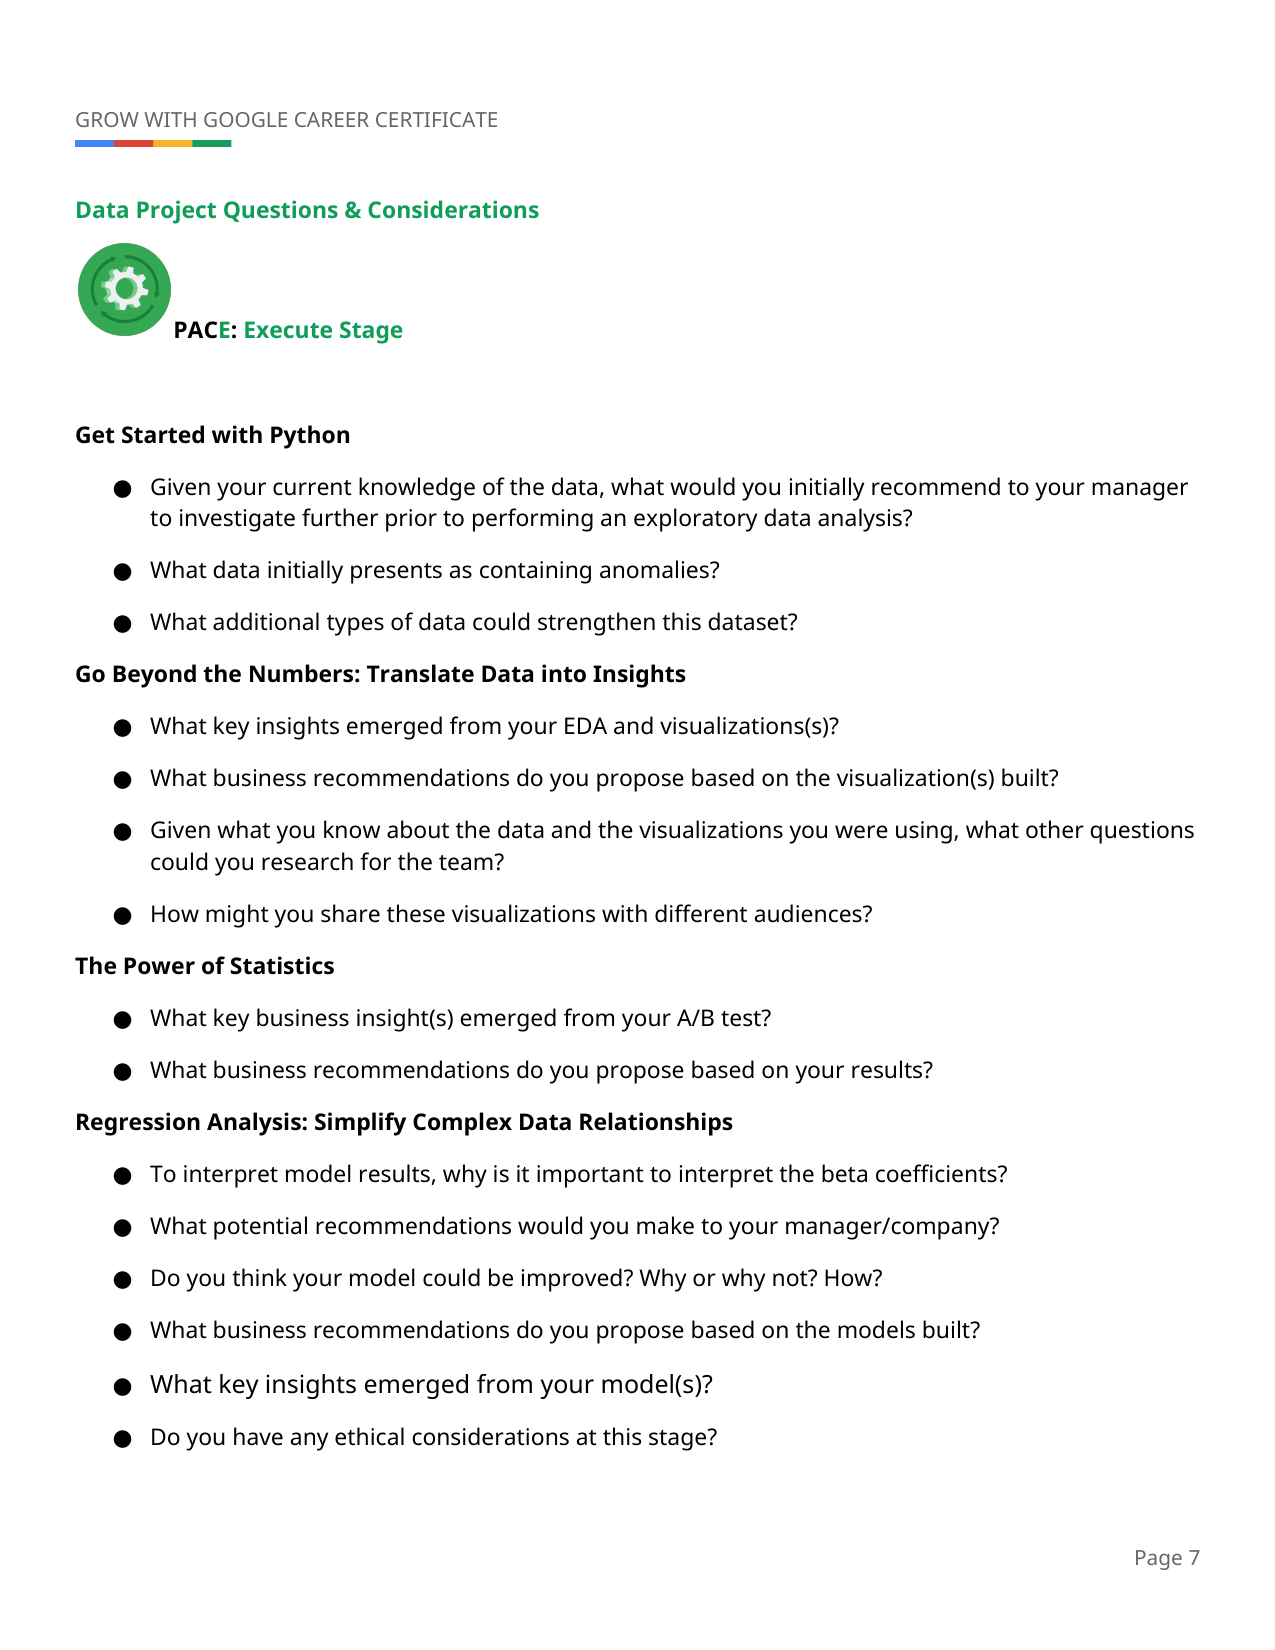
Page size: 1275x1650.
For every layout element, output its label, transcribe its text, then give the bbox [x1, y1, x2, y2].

list What data initially presents as containing anomalies? [112, 554, 1200, 585]
list What business recommendations do you propose based on the visualization(s) built? [112, 762, 1200, 793]
list Given what you know about the data and the visualizations you were using, what other questions could you research for the team? [112, 814, 1200, 877]
text Go Beyond the Numbers: Translate Data into Insights [75, 658, 1200, 689]
text PACE: Execute Stage [75, 241, 1200, 346]
list Given your current knowledge of the data, what would you initially recommend to your manager to investigate further prior to performing an exploratory data analysis? [112, 471, 1200, 533]
list Do you think your model could be improved? Why or why not? How? [112, 1262, 1200, 1293]
list What key business insight(s) emerged from your A/B test? [112, 1002, 1200, 1033]
list To interpret model results, why is it important to interpret the beta coefficients? [112, 1158, 1200, 1189]
list What potential recommendations would you make to your manager/company? [112, 1210, 1200, 1241]
list What business recommendations do you propose based on the models built? [112, 1314, 1200, 1346]
picture [75, 240, 173, 339]
list How might you share these visualizations with different audiences? [112, 898, 1200, 929]
list Do you have any ethical considerations at this stage? [112, 1421, 1200, 1453]
text The Power of Statistics [75, 950, 1200, 981]
text Data Project Questions & Considerations [75, 194, 1200, 226]
list What key insights emerged from your EDA and visualizations(s)? [112, 710, 1200, 741]
list What business recommendations do you propose based on your results? [112, 1054, 1200, 1085]
list What key insights emerged from your model(s)? [112, 1366, 1200, 1401]
text Get Started with Python [75, 418, 1200, 450]
list What additional types of data could strengthen this dataset? [112, 606, 1200, 637]
text Regression Analysis: Simplify Complex Data Relationships [75, 1106, 1200, 1137]
picture [75, 140, 232, 147]
